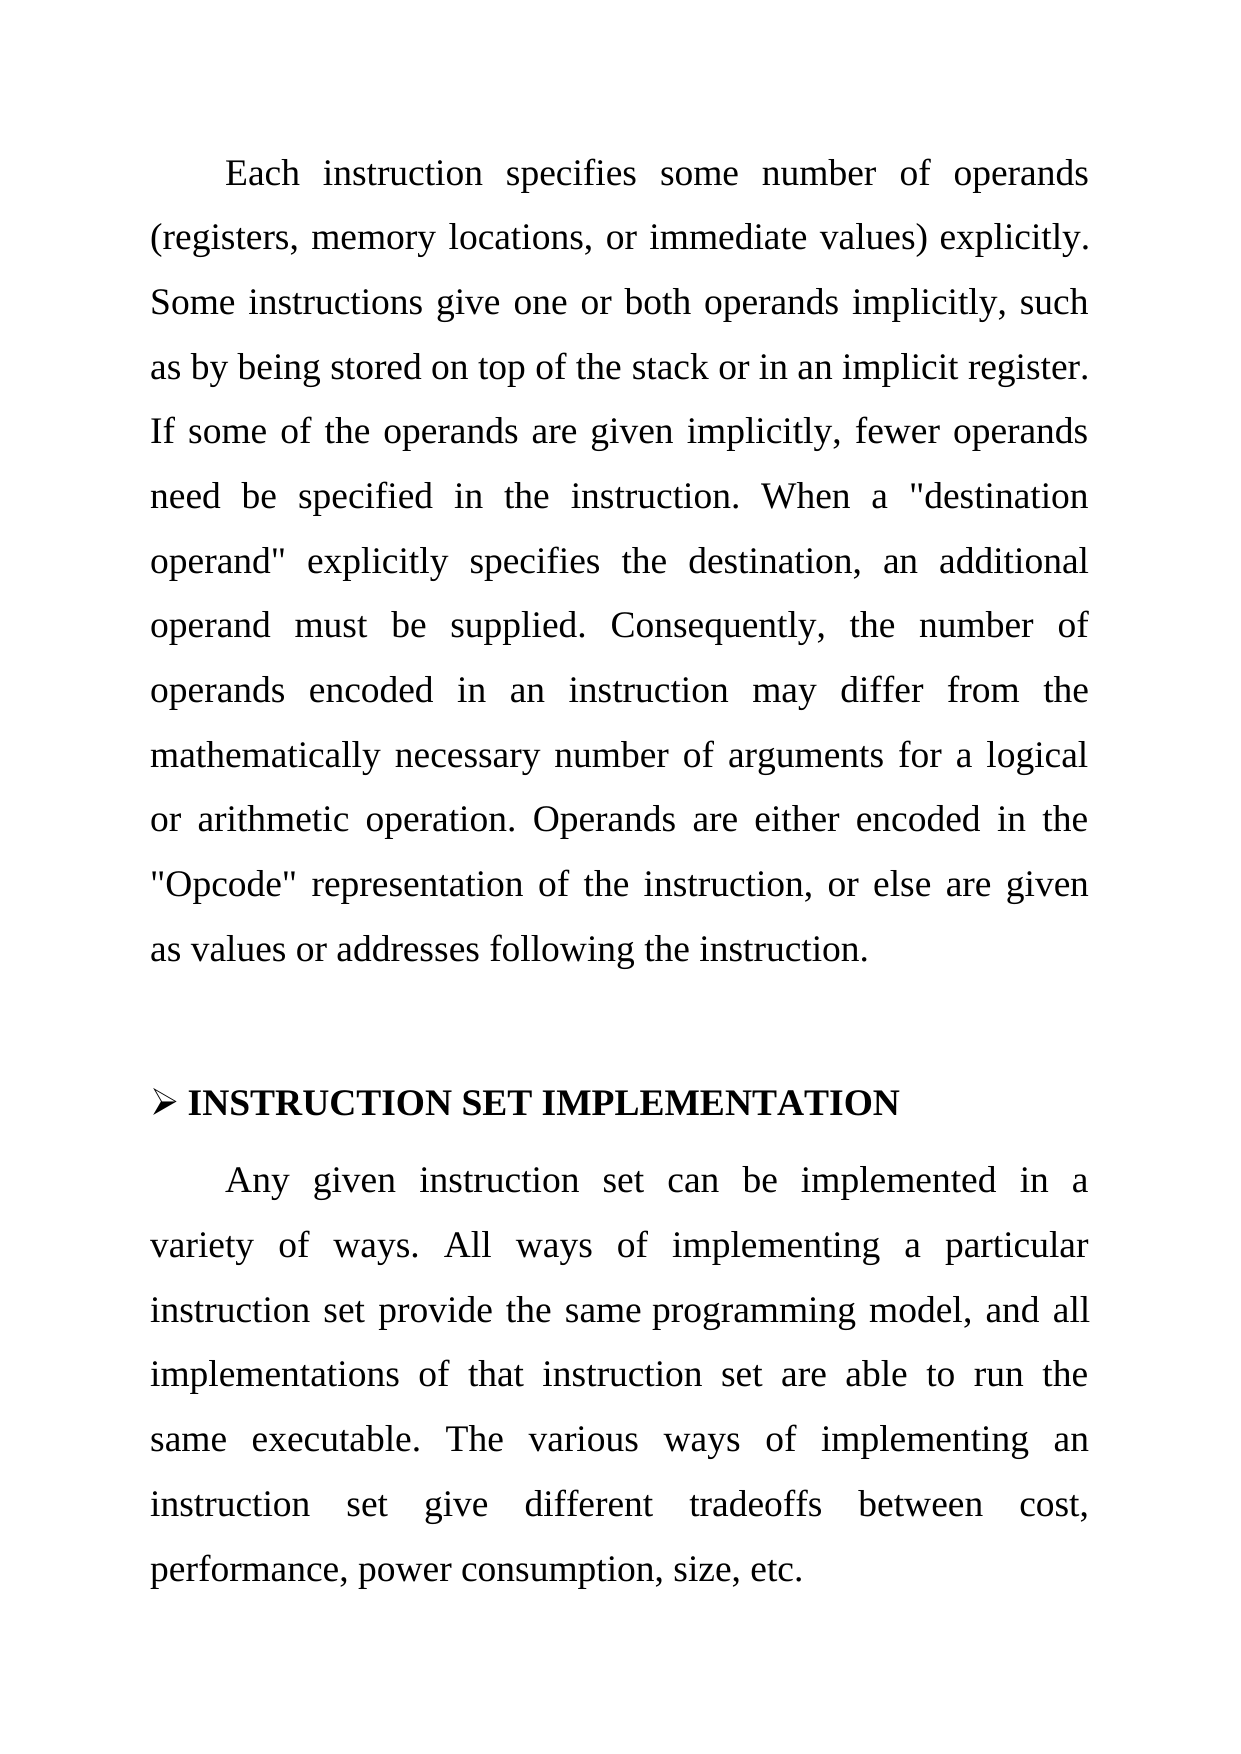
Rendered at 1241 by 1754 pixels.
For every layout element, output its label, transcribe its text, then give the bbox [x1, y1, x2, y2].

list INSTRUCTION SET IMPLEMENTATION [150, 1081, 1090, 1124]
text Each instruction specifies some number of operands (registers, memory locations, or immediate values) explicitly. Some instructions give one or both operands implicitly, such as by being stored on top of the stack or in an implicit register. If some of the operands are given implicitly, fewer operands need be specified in the instruction. When a "destination operand" explicitly specifies the destination, an additional operand must be supplied. Consequently, the number of operands encoded in an instruction may differ from the mathematically necessary number of arguments for a logical or arithmetic operation. Operands are either encoded in the "Opcode" representation of the instruction, or else are given as values or addresses following the instruction. [150, 150, 1090, 969]
text Any given instruction set can be implemented in a variety of ways. All ways of implementing a particular instruction set provide the same programming model, and all implementations of that instruction set are able to run the same executable. The various ways of implementing an instruction set give different tradeoffs between cost, performance, power consumption, size, etc. [150, 1158, 1090, 1589]
